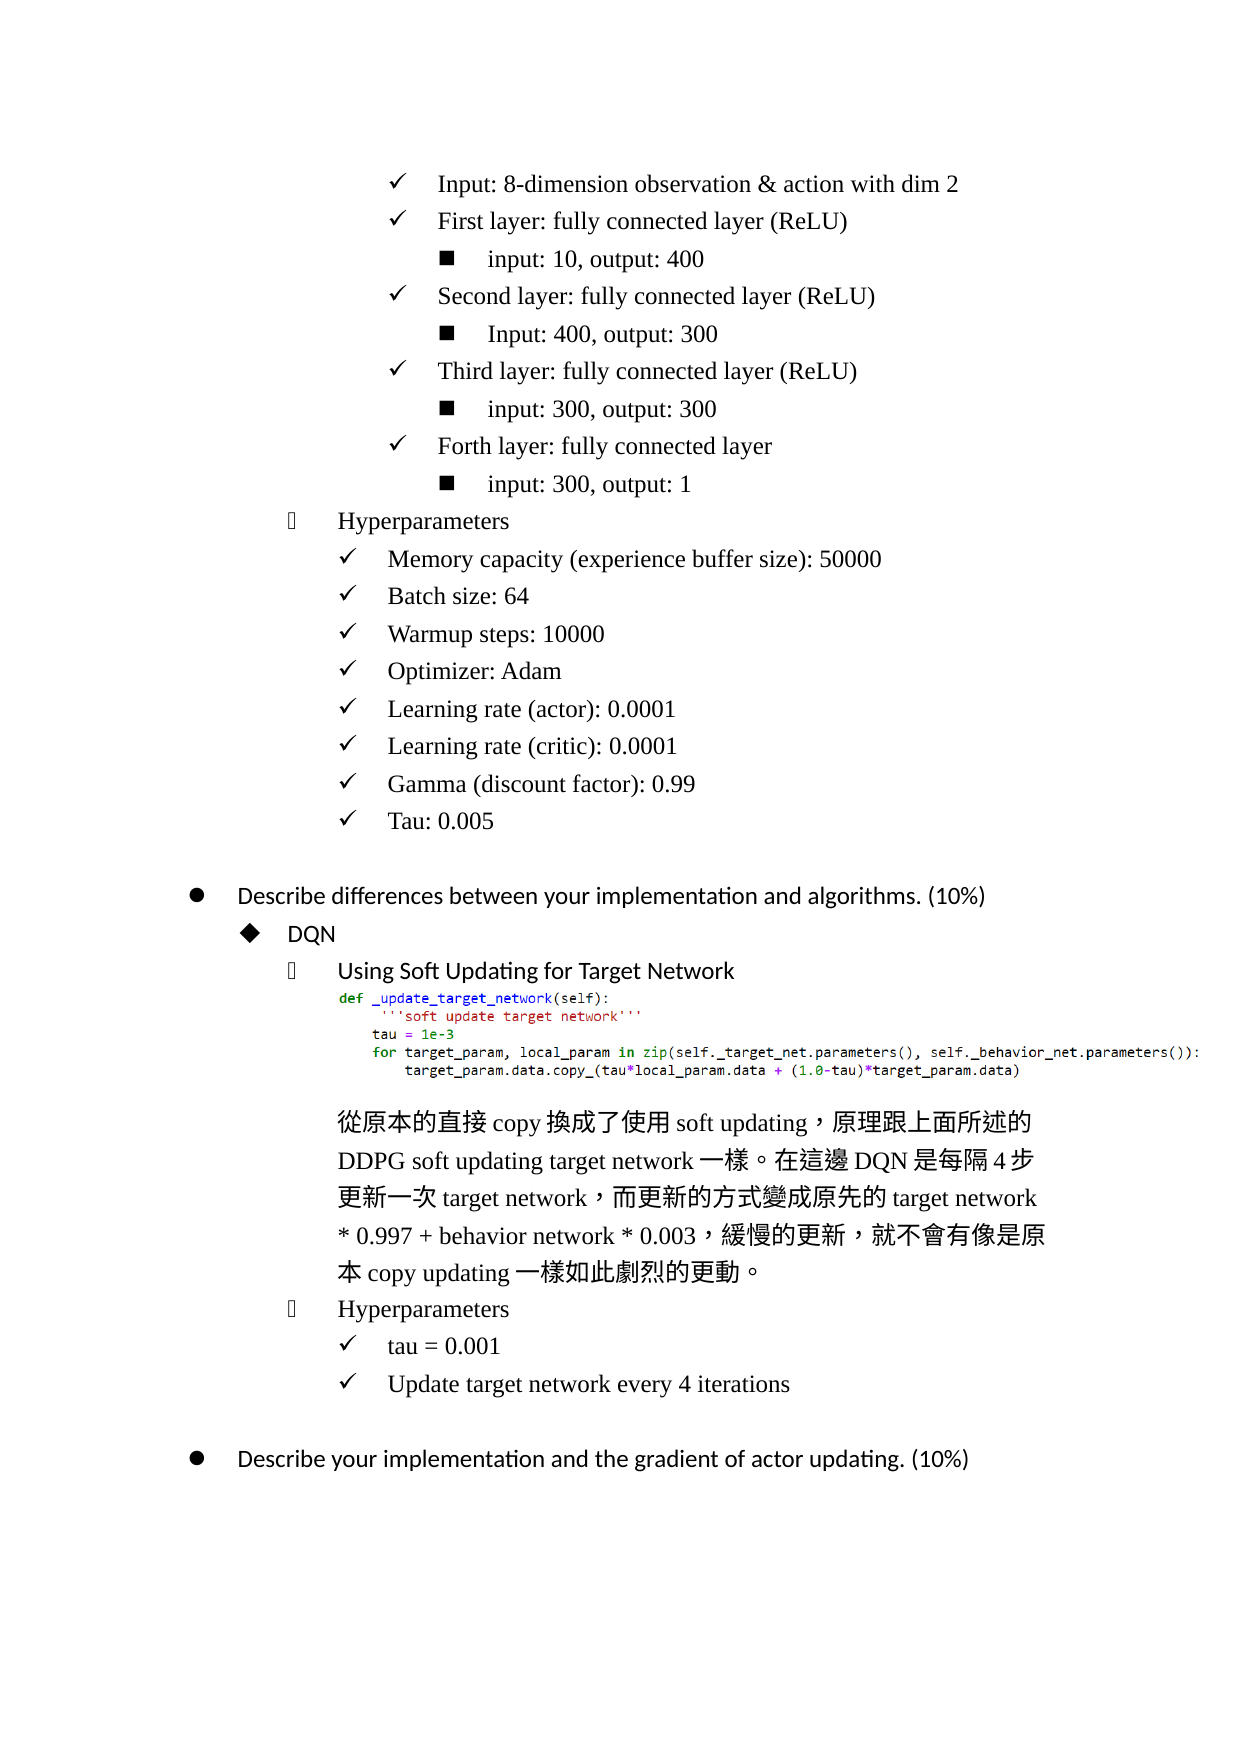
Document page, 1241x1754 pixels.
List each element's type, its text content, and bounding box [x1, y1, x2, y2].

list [387, 277, 1053, 314]
list tau = 0.001 [337, 1327, 1053, 1364]
list Learning rate (critic): 0.0001 [337, 727, 1053, 764]
list input: 10, output: 400 [437, 239, 1053, 277]
list Input: 8-dimension observation & action with dim 2 [387, 164, 1053, 202]
list Update target network every 4 iterations [337, 1364, 1053, 1402]
list Tau: 0.005 [337, 802, 1053, 839]
list Hyperparameters [287, 502, 1053, 539]
list Describe your implementation and the gradient of actor updating. (10%) [187, 1439, 1053, 1477]
list Input: 400, output: 300 [437, 314, 1053, 352]
list Describe differences between your implementation and algorithms. (10%) [187, 877, 1053, 914]
list DQN [237, 914, 1053, 952]
list Gamma (discount factor): 0.99 [337, 764, 1053, 802]
list input: 300, output: 1 [437, 464, 1053, 502]
list Batch size: 64 [337, 577, 1053, 614]
picture [337, 989, 1203, 1083]
list Learning rate (actor): 0.0001 [337, 689, 1053, 727]
list Optimizer: Adam [337, 652, 1053, 689]
list 從原本的直接copy換成了使用soft updating，原理跟上面所述的DDPG soft updating target network一樣。在這邊DQN是每隔4步更新一次target network，而更新的方式變成原先的target network * 0.997 + behavior network * 0.003，緩慢的更新，就不會有像是原本copy updating一樣如此劇烈的更動。 [337, 1102, 1053, 1289]
list Forth layer: fully connected layer [387, 427, 1053, 464]
list input: 300, output: 300 [437, 389, 1053, 427]
list Using Soft Updating for Target Network [287, 952, 1053, 989]
list Memory capacity (experience buffer size): 50000 [337, 539, 1053, 577]
list Third layer: fully connected layer (ReLU) [387, 352, 1053, 389]
list First layer: fully connected layer (ReLU) [387, 202, 1053, 239]
list Warmup steps: 10000 [337, 614, 1053, 652]
list Hyperparameters [287, 1289, 1053, 1327]
